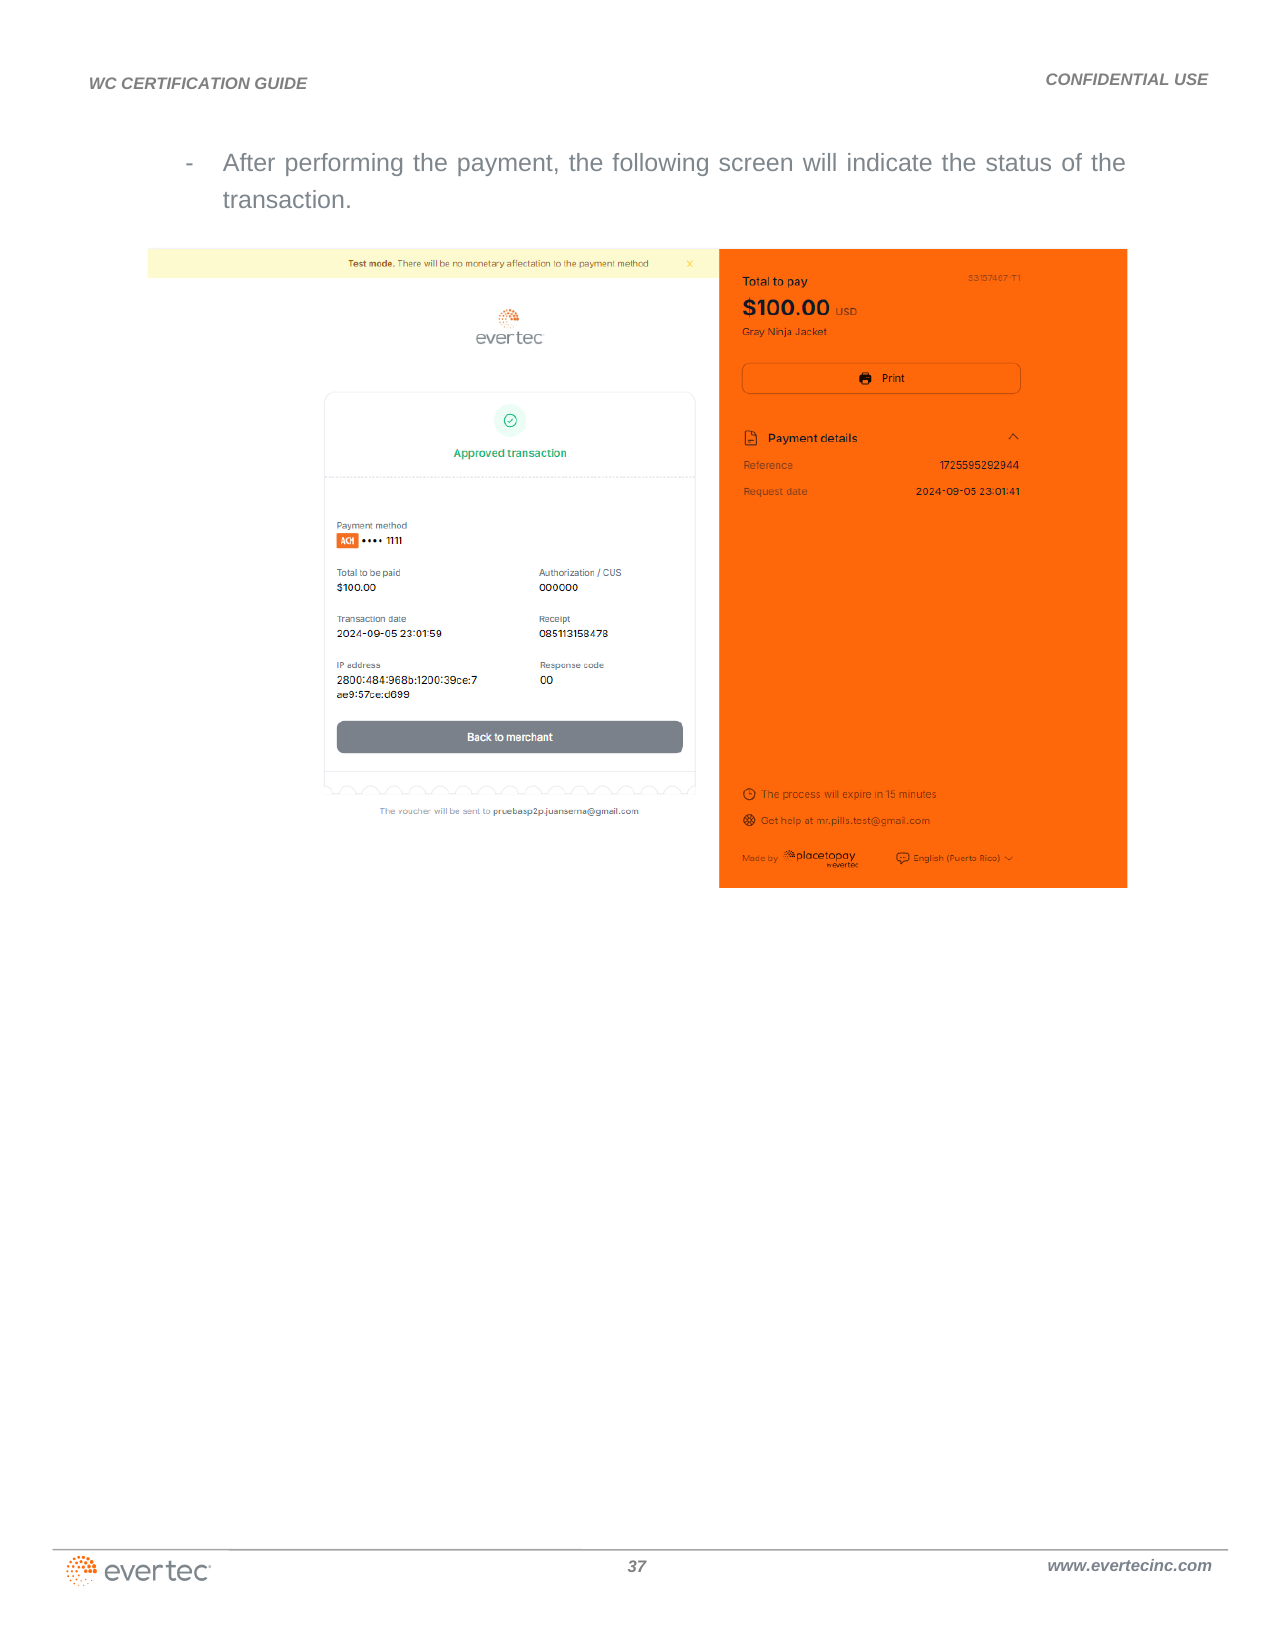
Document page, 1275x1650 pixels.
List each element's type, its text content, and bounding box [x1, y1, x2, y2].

picture [66, 1556, 211, 1586]
list After performing the payment, the following screen will indicate the status of the transaction. [185, 148, 1127, 214]
picture [147, 247, 1128, 888]
